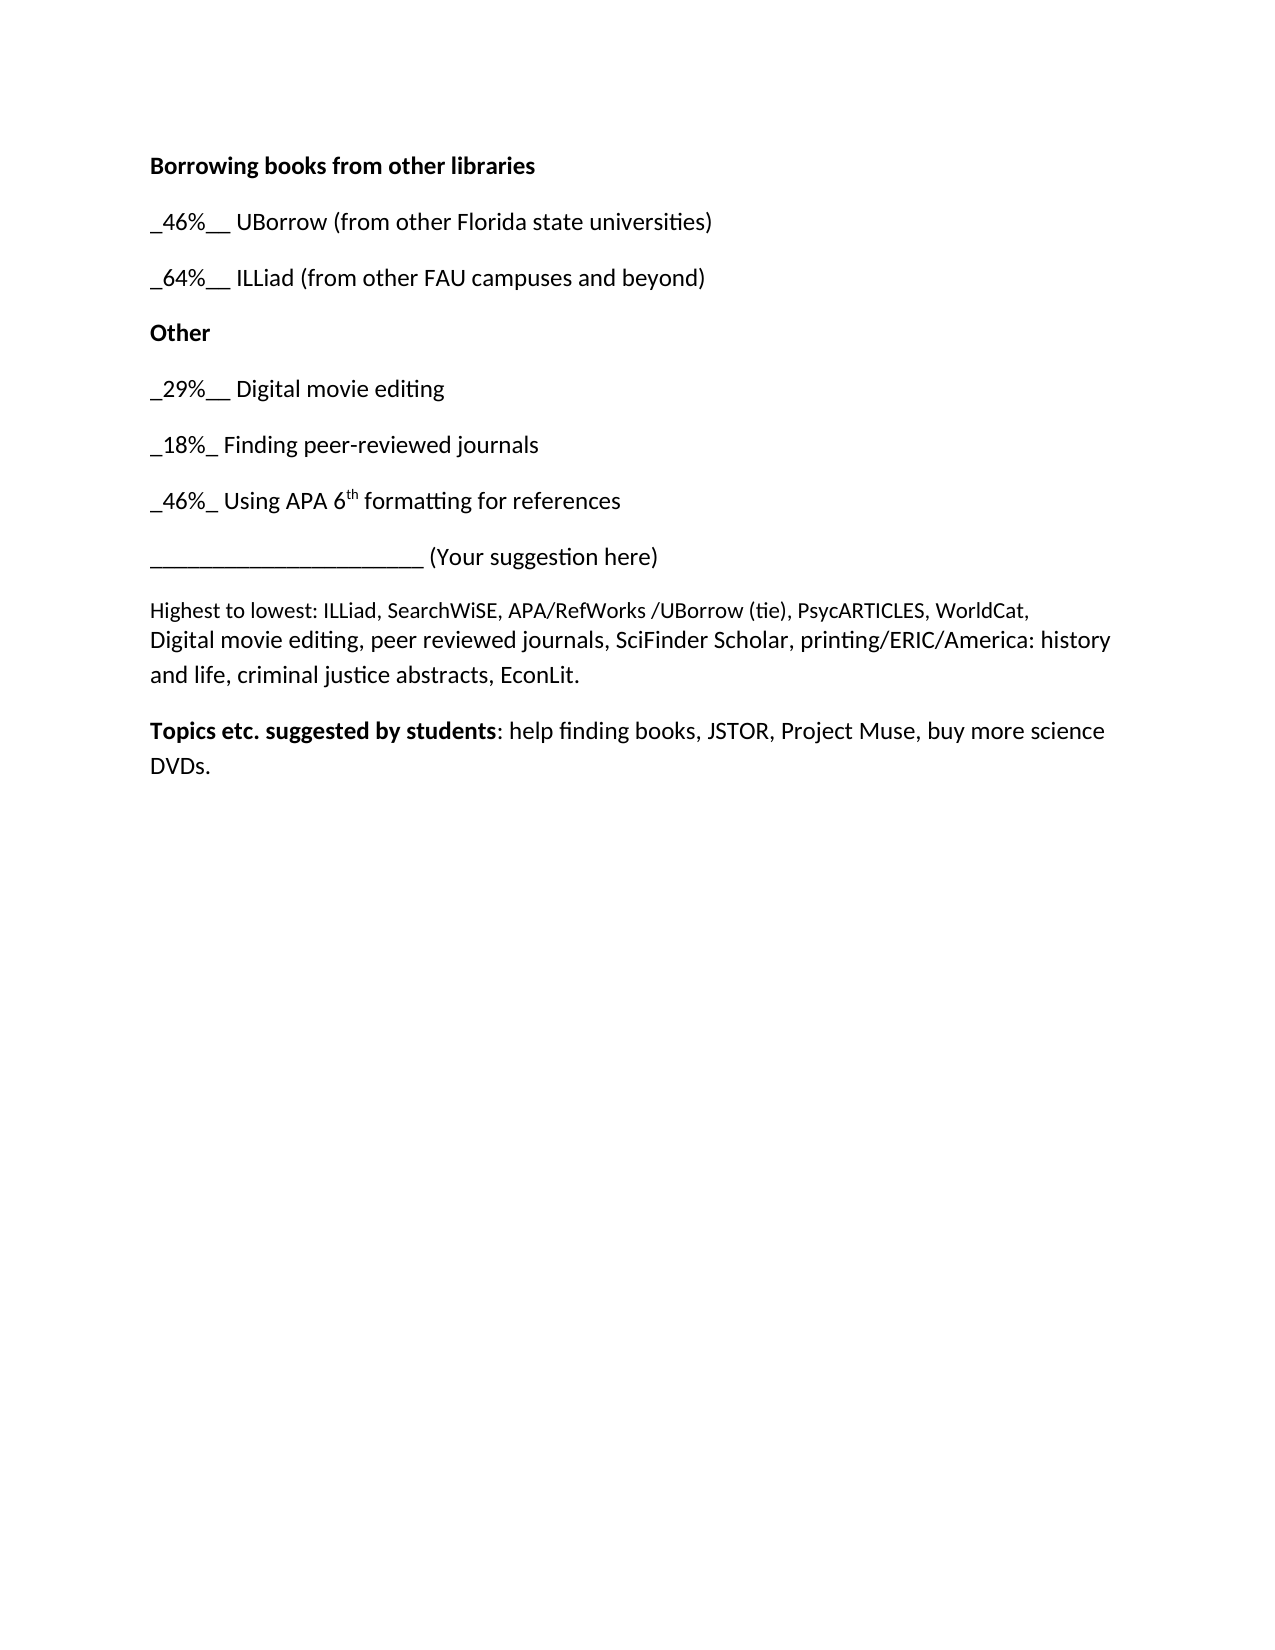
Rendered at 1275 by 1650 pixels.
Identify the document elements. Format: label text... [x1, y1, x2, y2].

text Topics etc. suggested by students: help finding books, JSTOR, Project Muse, buy more science DVDs. [150, 716, 1125, 781]
text Borrowing books from other libraries [150, 150, 1125, 181]
text Highest to lowest: ILLiad, SearchWiSE, APA/RefWorks /UBorrow (tie), PsycARTICLES, WorldCat, [150, 597, 1125, 625]
text ______________________ (Your suggestion here) [150, 541, 1125, 571]
text Other [150, 317, 1125, 348]
text _46%__ UBorrow (from other Florida state universities) [150, 206, 1125, 236]
text _29%__ Digital movie editing [150, 373, 1125, 404]
text _46%_ Using APA 6th formatting for references [150, 485, 1125, 516]
text Digital movie editing, peer reviewed journals, SciFinder Scholar, printing/ERIC/America: history and life, criminal justice abstracts, EconLit. [150, 625, 1125, 690]
text _18%_ Finding peer-reviewed journals [150, 429, 1125, 460]
text _64%__ ILLiad (from other FAU campuses and beyond) [150, 262, 1125, 292]
